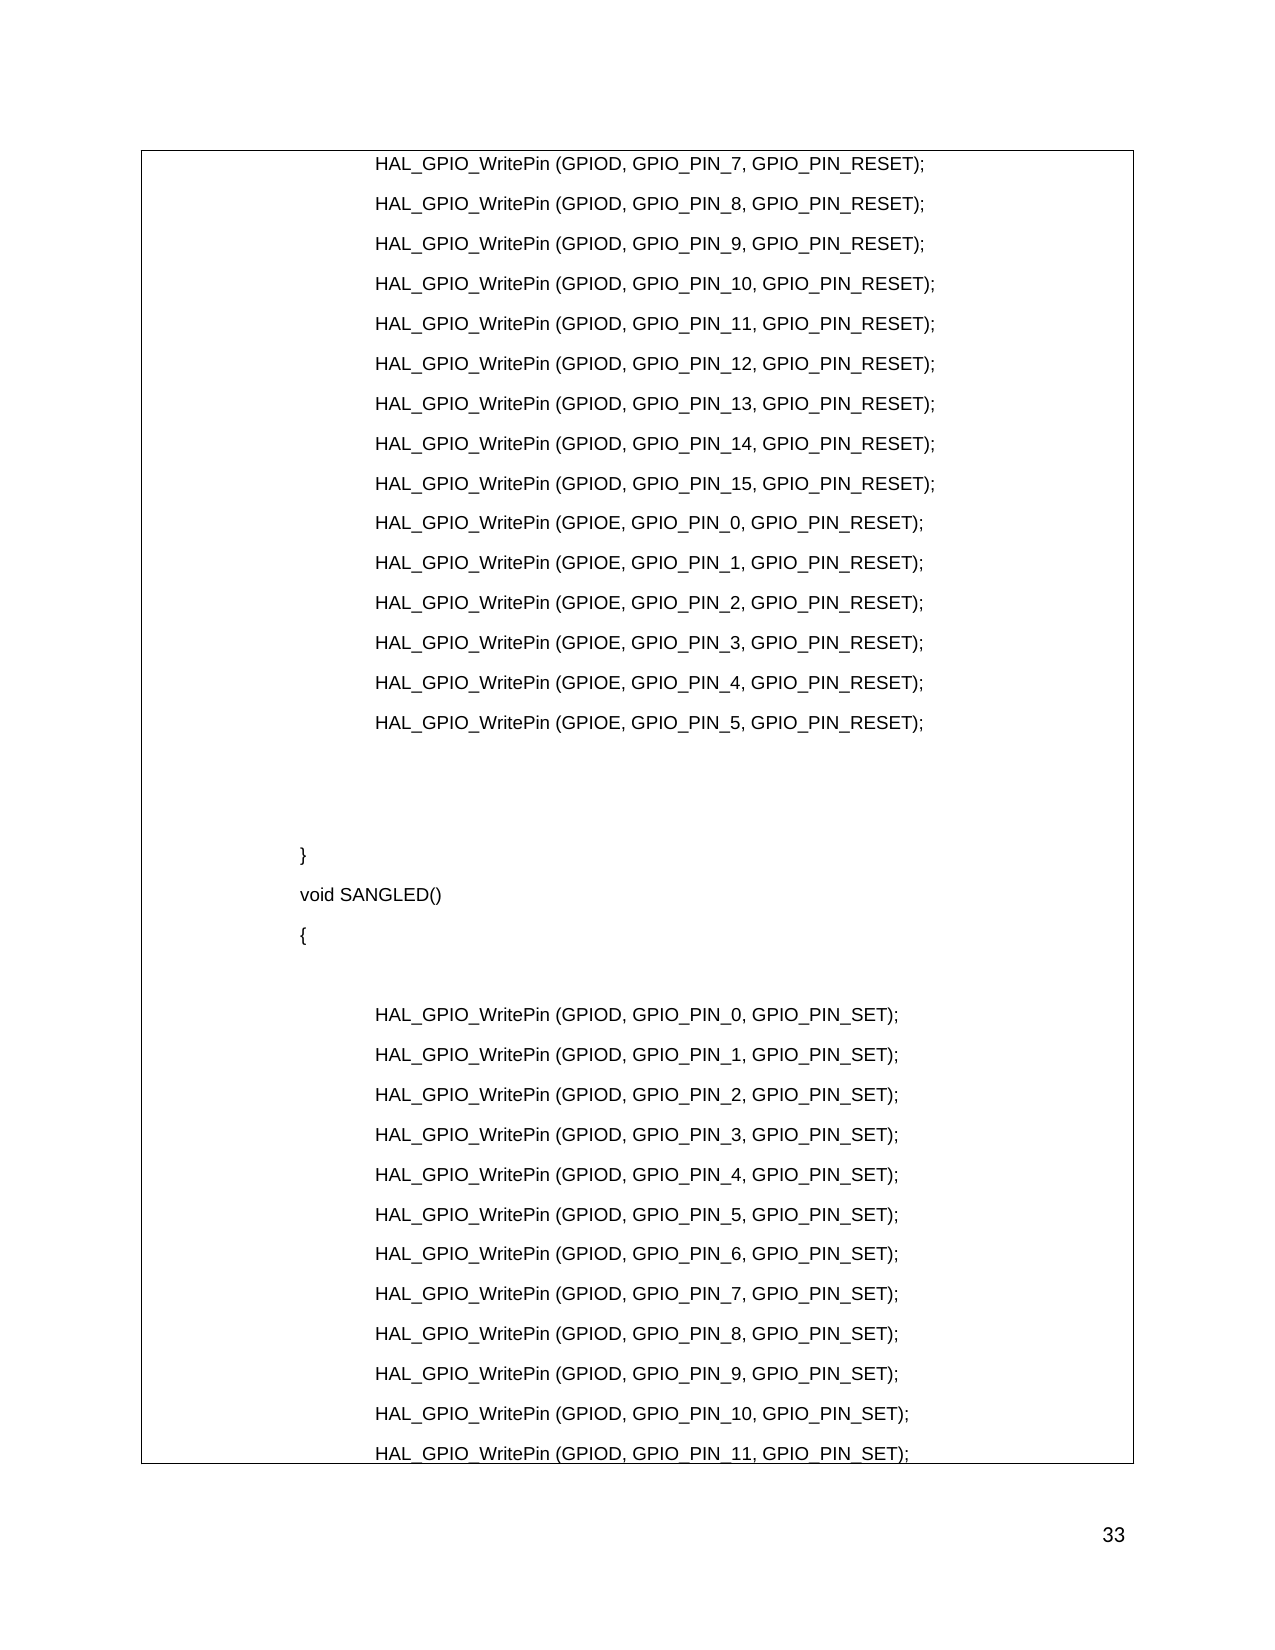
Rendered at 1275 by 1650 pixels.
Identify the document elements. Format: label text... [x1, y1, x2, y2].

text HAL_GPIO_WritePin (GPIOD, GPIO_PIN_8, GPIO_PIN_SET); [142, 1320, 1133, 1344]
text HAL_GPIO_WritePin (GPIOD, GPIO_PIN_4, GPIO_PIN_SET); [142, 1160, 1133, 1185]
text HAL_GPIO_WritePin (GPIOE, GPIO_PIN_4, GPIO_PIN_RESET); [142, 669, 1133, 693]
text HAL_GPIO_WritePin (GPIOD, GPIO_PIN_9, GPIO_PIN_SET); [142, 1360, 1133, 1384]
text HAL_GPIO_WritePin (GPIOD, GPIO_PIN_7, GPIO_PIN_RESET); [142, 151, 1133, 175]
text } [142, 841, 1133, 866]
text HAL_GPIO_WritePin (GPIOE, GPIO_PIN_1, GPIO_PIN_RESET); [142, 549, 1133, 574]
text void SANGLED() [142, 881, 1133, 906]
text { [142, 921, 1133, 946]
text HAL_GPIO_WritePin (GPIOD, GPIO_PIN_7, GPIO_PIN_SET); [142, 1280, 1133, 1305]
text HAL_GPIO_WritePin (GPIOD, GPIO_PIN_6, GPIO_PIN_SET); [142, 1240, 1133, 1265]
text HAL_GPIO_WritePin (GPIOD, GPIO_PIN_10, GPIO_PIN_SET); [142, 1400, 1133, 1424]
text HAL_GPIO_WritePin (GPIOD, GPIO_PIN_2, GPIO_PIN_SET); [142, 1081, 1133, 1105]
text HAL_GPIO_WritePin (GPIOD, GPIO_PIN_10, GPIO_PIN_RESET); [142, 270, 1133, 294]
text HAL_GPIO_WritePin (GPIOD, GPIO_PIN_11, GPIO_PIN_SET); [142, 1439, 1133, 1463]
text HAL_GPIO_WritePin (GPIOD, GPIO_PIN_12, GPIO_PIN_RESET); [142, 349, 1133, 374]
text HAL_GPIO_WritePin (GPIOD, GPIO_PIN_3, GPIO_PIN_SET); [142, 1120, 1133, 1145]
text HAL_GPIO_WritePin (GPIOD, GPIO_PIN_11, GPIO_PIN_RESET); [142, 309, 1133, 334]
text HAL_GPIO_WritePin (GPIOE, GPIO_PIN_5, GPIO_PIN_RESET); [142, 708, 1133, 733]
text HAL_GPIO_WritePin (GPIOD, GPIO_PIN_8, GPIO_PIN_RESET); [142, 190, 1133, 214]
text HAL_GPIO_WritePin (GPIOE, GPIO_PIN_2, GPIO_PIN_RESET); [142, 589, 1133, 613]
text HAL_GPIO_WritePin (GPIOE, GPIO_PIN_0, GPIO_PIN_RESET); [142, 509, 1133, 534]
text HAL_GPIO_WritePin (GPIOD, GPIO_PIN_0, GPIO_PIN_SET); [142, 1001, 1133, 1025]
text HAL_GPIO_WritePin (GPIOD, GPIO_PIN_15, GPIO_PIN_RESET); [142, 469, 1133, 494]
text HAL_GPIO_WritePin (GPIOE, GPIO_PIN_3, GPIO_PIN_RESET); [142, 629, 1133, 653]
text HAL_GPIO_WritePin (GPIOD, GPIO_PIN_13, GPIO_PIN_RESET); [142, 389, 1133, 414]
text HAL_GPIO_WritePin (GPIOD, GPIO_PIN_5, GPIO_PIN_SET); [142, 1200, 1133, 1225]
text HAL_GPIO_WritePin (GPIOD, GPIO_PIN_1, GPIO_PIN_SET); [142, 1041, 1133, 1065]
text HAL_GPIO_WritePin (GPIOD, GPIO_PIN_9, GPIO_PIN_RESET); [142, 230, 1133, 254]
text HAL_GPIO_WritePin (GPIOD, GPIO_PIN_14, GPIO_PIN_RESET); [142, 429, 1133, 454]
